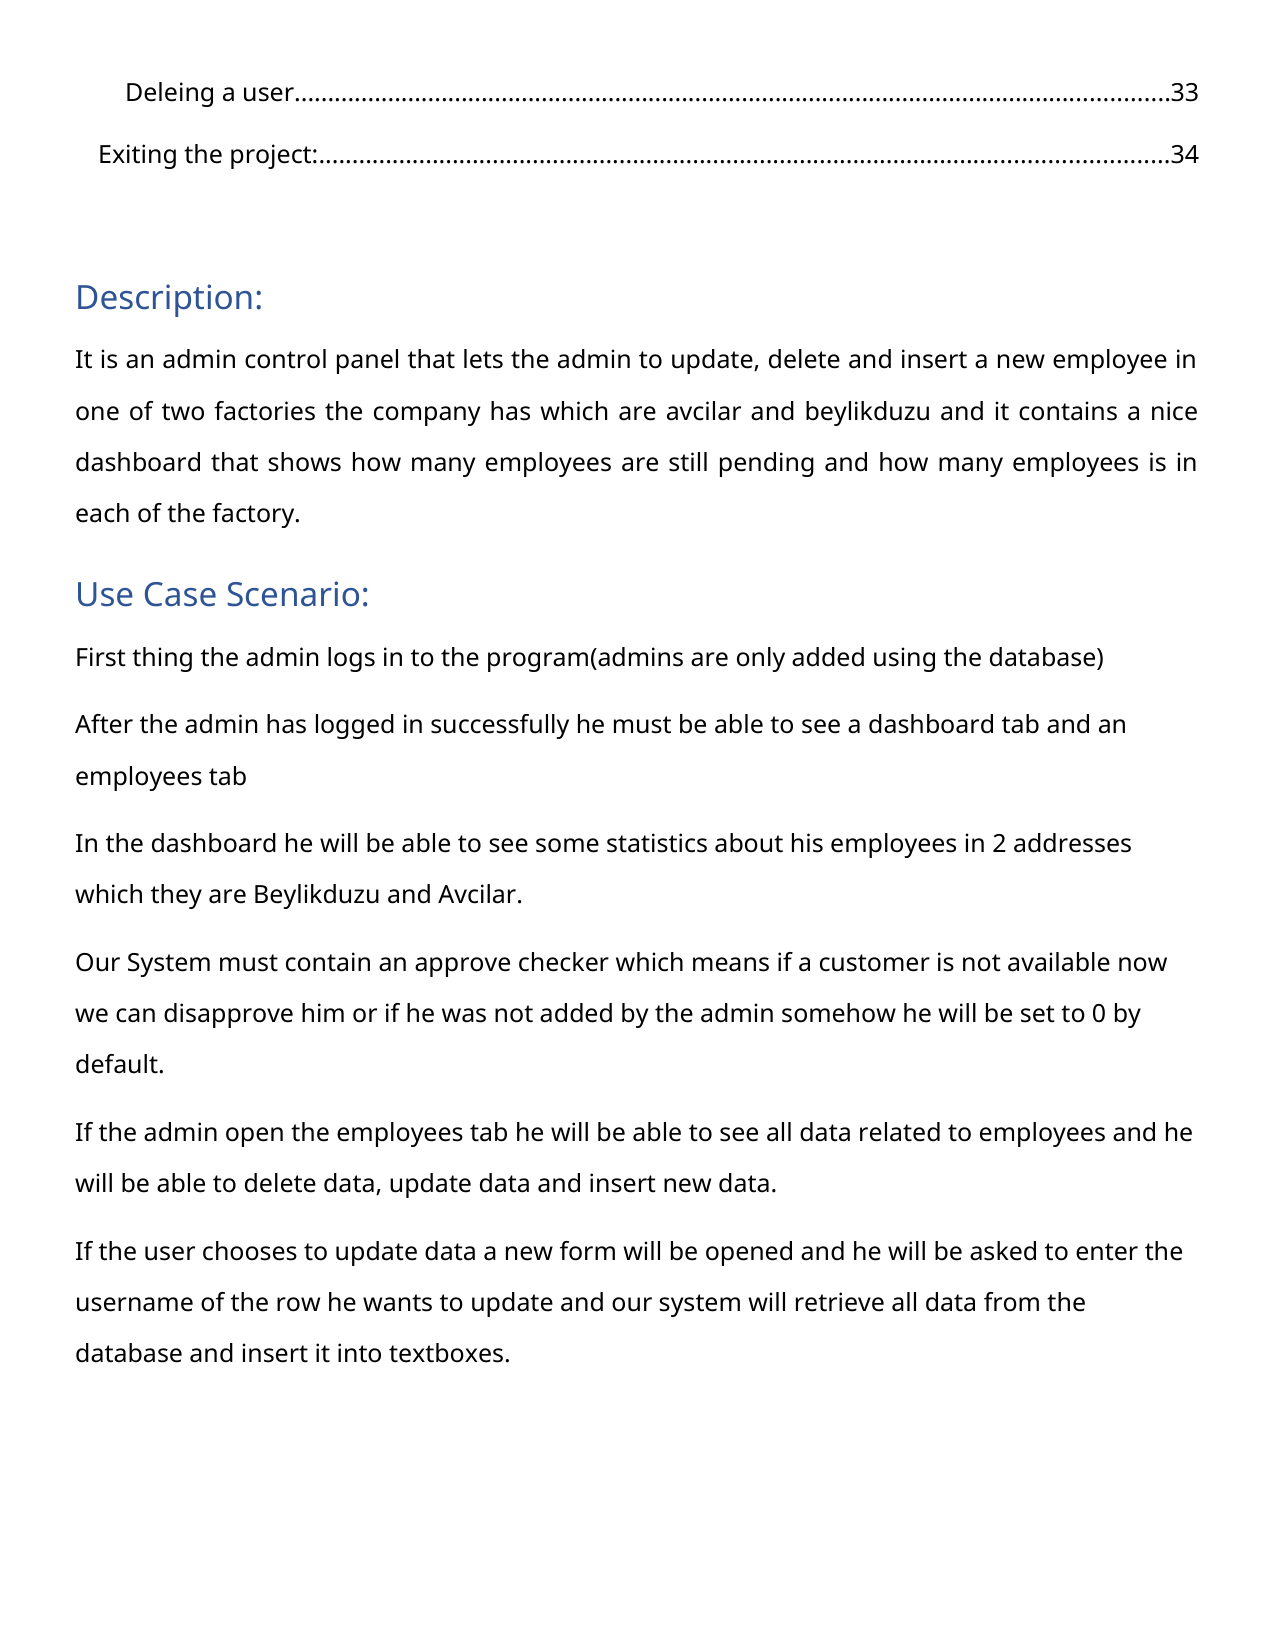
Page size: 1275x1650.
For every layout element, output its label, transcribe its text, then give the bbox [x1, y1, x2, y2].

text If the user chooses to update data a new form will be opened and he will be asked to enter the username of the row he wants to update and our system will retrieve all data from the database and insert it into textboxes. [75, 1233, 1200, 1369]
text Our System must contain an approve checker which means if a customer is not available now we can disapprove him or if he was not added by the admin somehow he will be set to 0 by default. [75, 944, 1200, 1081]
text It is an admin control panel that lets the admin to update, delete and insert a new employee in one of two factories the company has which are avcilar and beylikduzu and it contains a nice dashboard that shows how many employees are still pending and how many employees is in each of the factory. [75, 342, 1200, 529]
subtitle Use Case Scenario: [75, 571, 1200, 617]
text In the dashboard he will be able to see some statistics about his employees in 2 addresses which they are Beylikduzu and Avcilar. [75, 826, 1200, 911]
text First thing the admin logs in to the program(admins are only added using the database) [75, 639, 1200, 673]
text After the admin has logged in successfully he must be able to see a dashboard tab and an employees tab [75, 707, 1200, 792]
subtitle Description: [75, 274, 1200, 319]
text If the admin open the employees tab he will be able to see all data related to employees and he will be able to delete data, update data and insert new data. [75, 1114, 1200, 1199]
